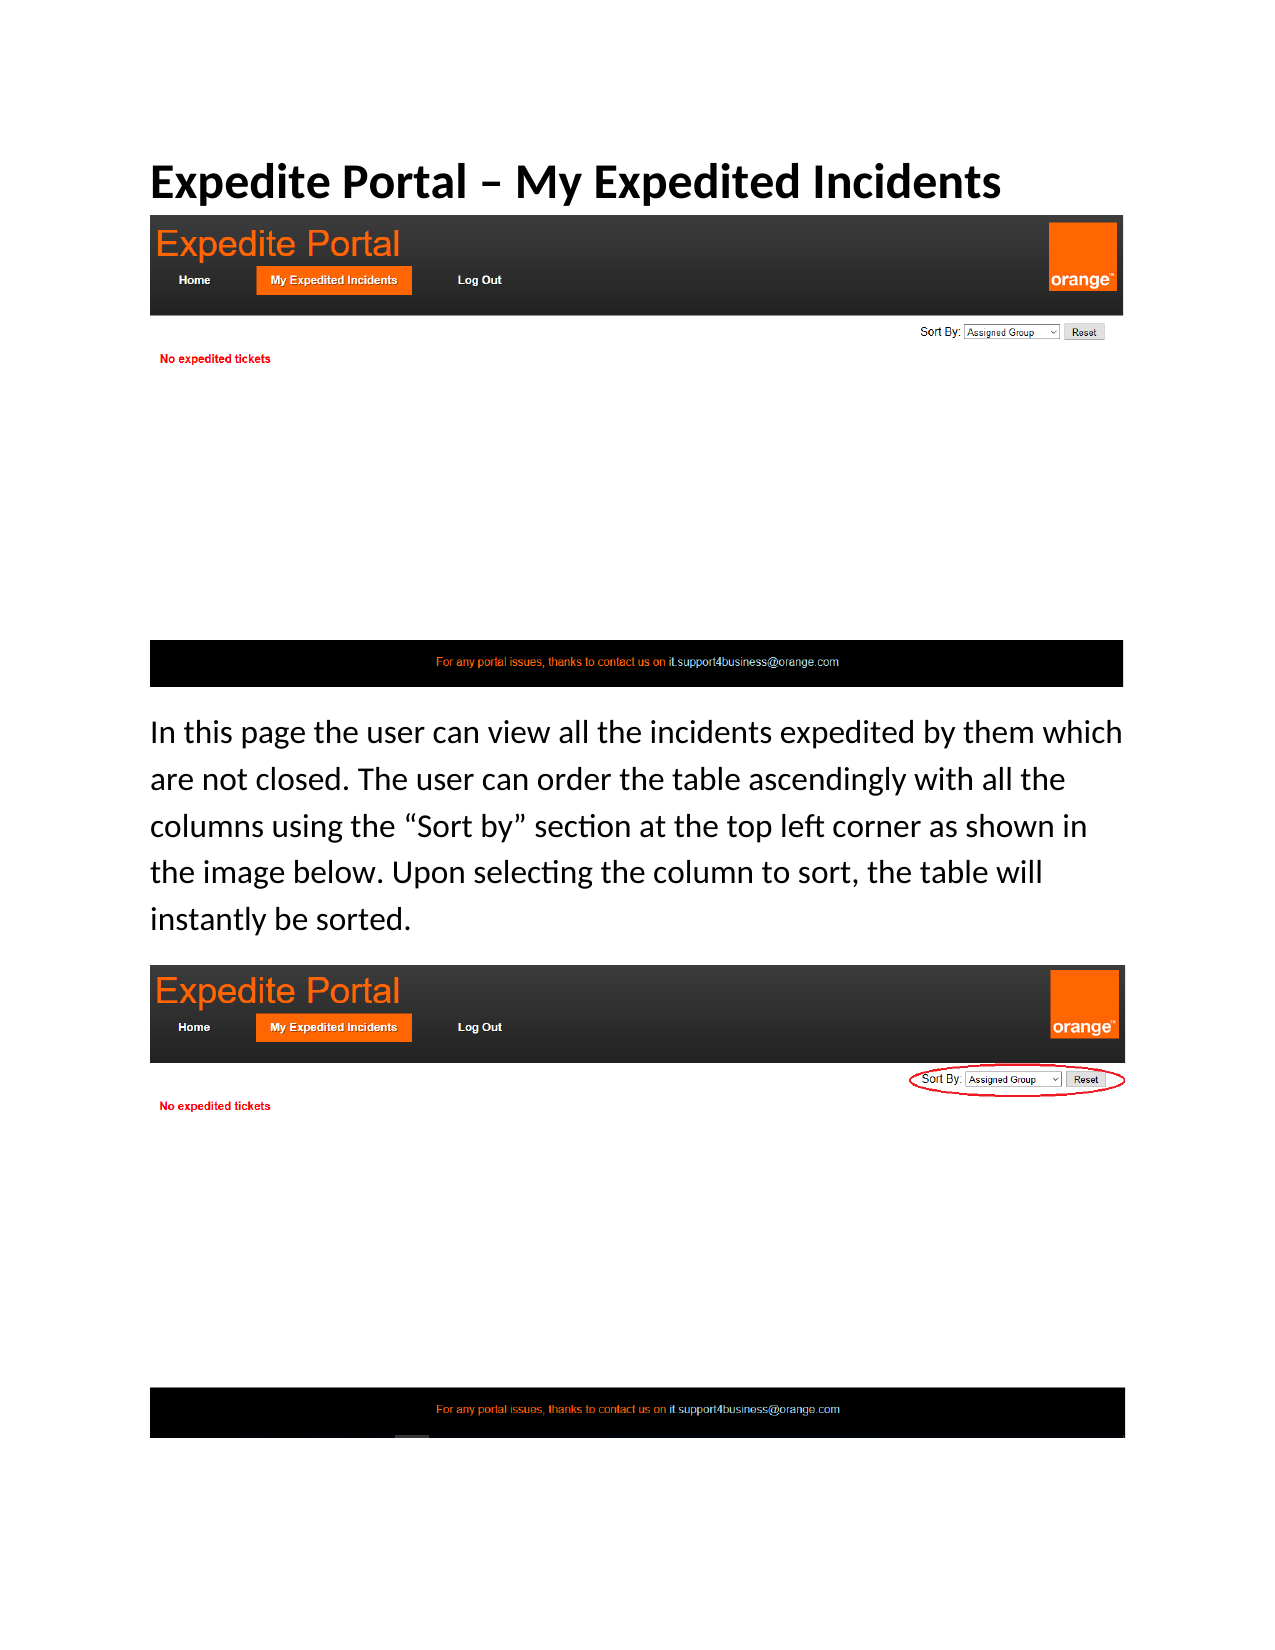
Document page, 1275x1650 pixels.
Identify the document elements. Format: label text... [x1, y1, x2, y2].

picture [150, 965, 1125, 1438]
text In this page the user can view all the incidents expedited by them which are not closed. The user can order the table ascendingly with all the columns using the “Sort by” section at the top left corner as shown in the image below. Upon selecting the column to sort, the table will instantly be sorted. [150, 711, 1125, 939]
picture [150, 215, 1124, 687]
